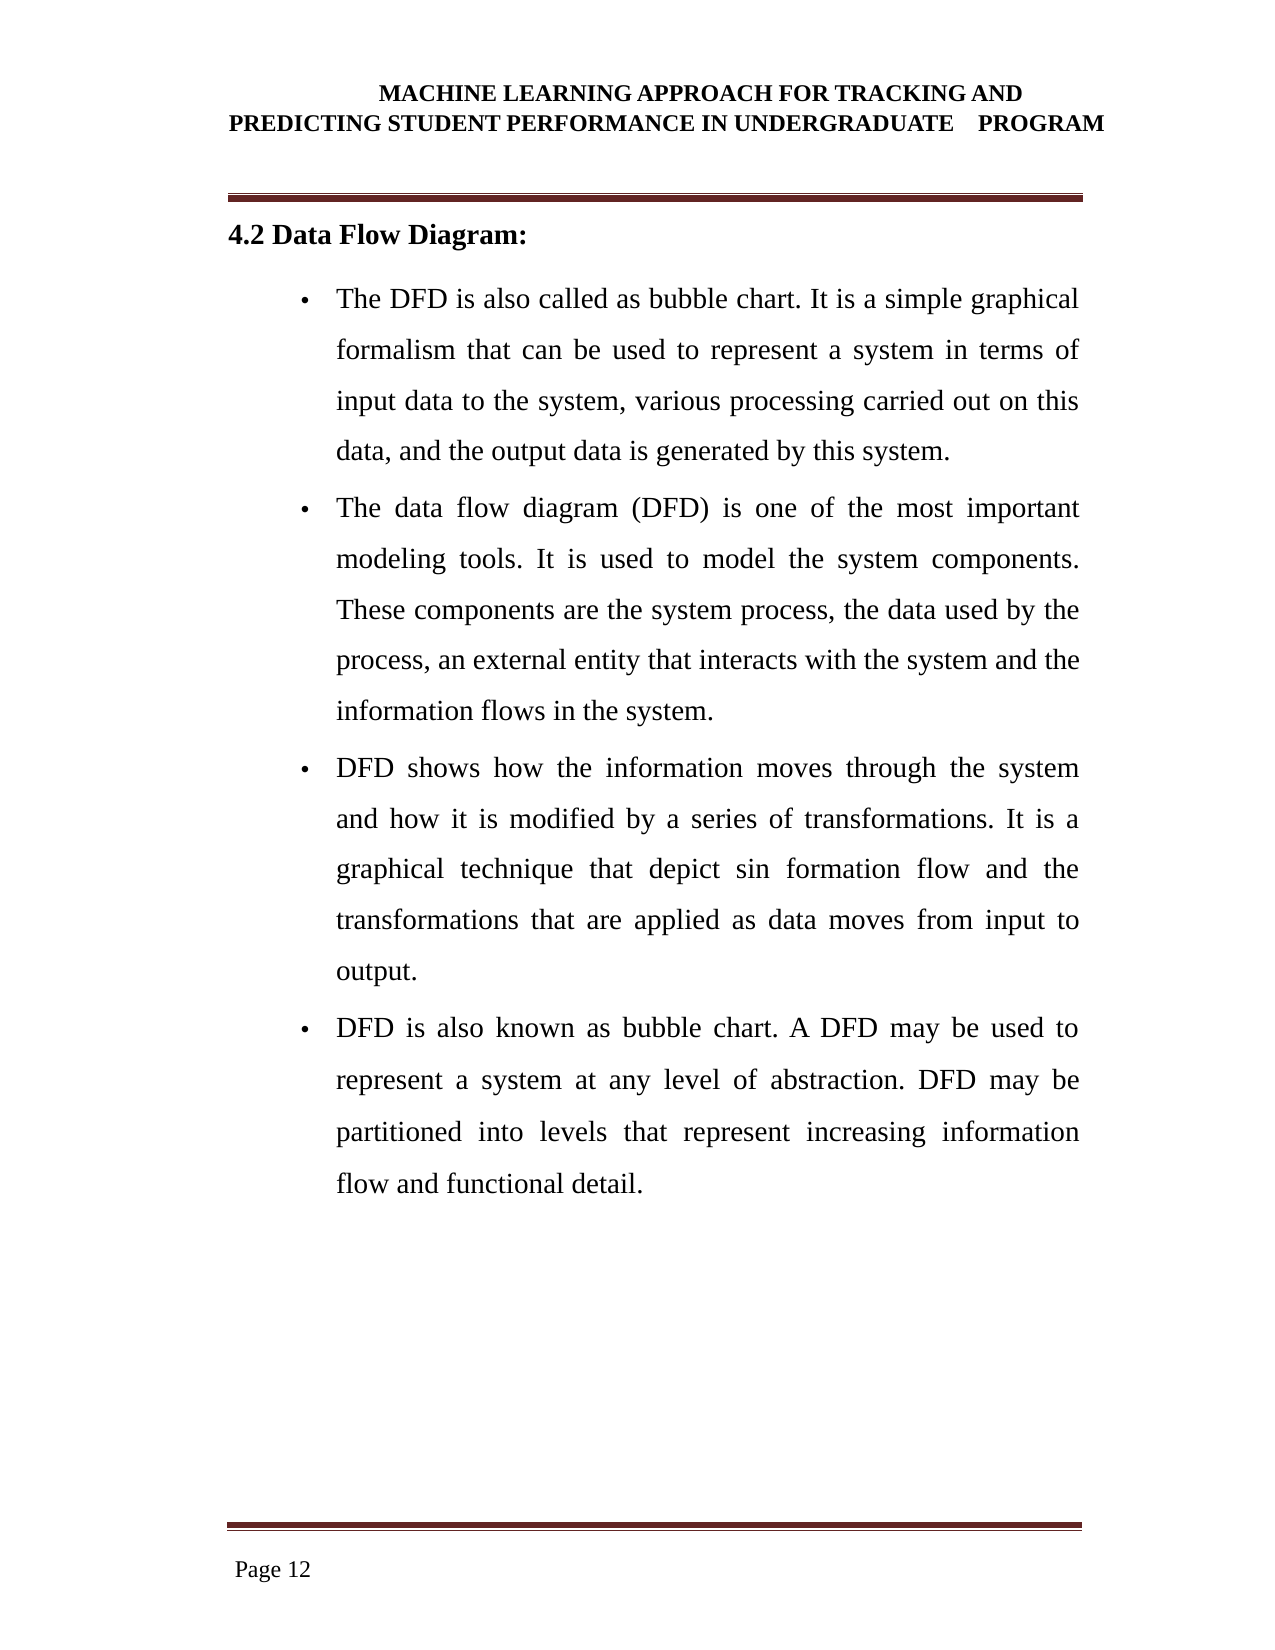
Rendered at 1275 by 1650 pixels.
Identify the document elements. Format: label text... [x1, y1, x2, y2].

list DFD shows how the information moves through the system and how it is modified by a series of transformations. It is a graphical technique that depict sin formation flow and the transformations that are applied as data moves from input to output. [301, 750, 1080, 986]
list DFD is also known as bubble chart. A DFD may be used to represent a system at any level of abstraction. DFD may be partitioned into levels that represent increasing information flow and functional detail. [301, 1010, 1080, 1200]
list The data flow diagram (DFD) is one of the most important modeling tools. It is used to model the system components. These components are the system process, the data used by the process, an external entity that interacts with the system and the information flows in the system. [301, 491, 1080, 727]
list The DFD is also called as bubble chart. It is a simple graphical formalism that can be used to represent a system in terms of input data to the system, various processing carried out on this data, and the output data is generated by this system. [301, 281, 1080, 467]
text 4.2 Data Flow Diagram: [228, 217, 1080, 251]
